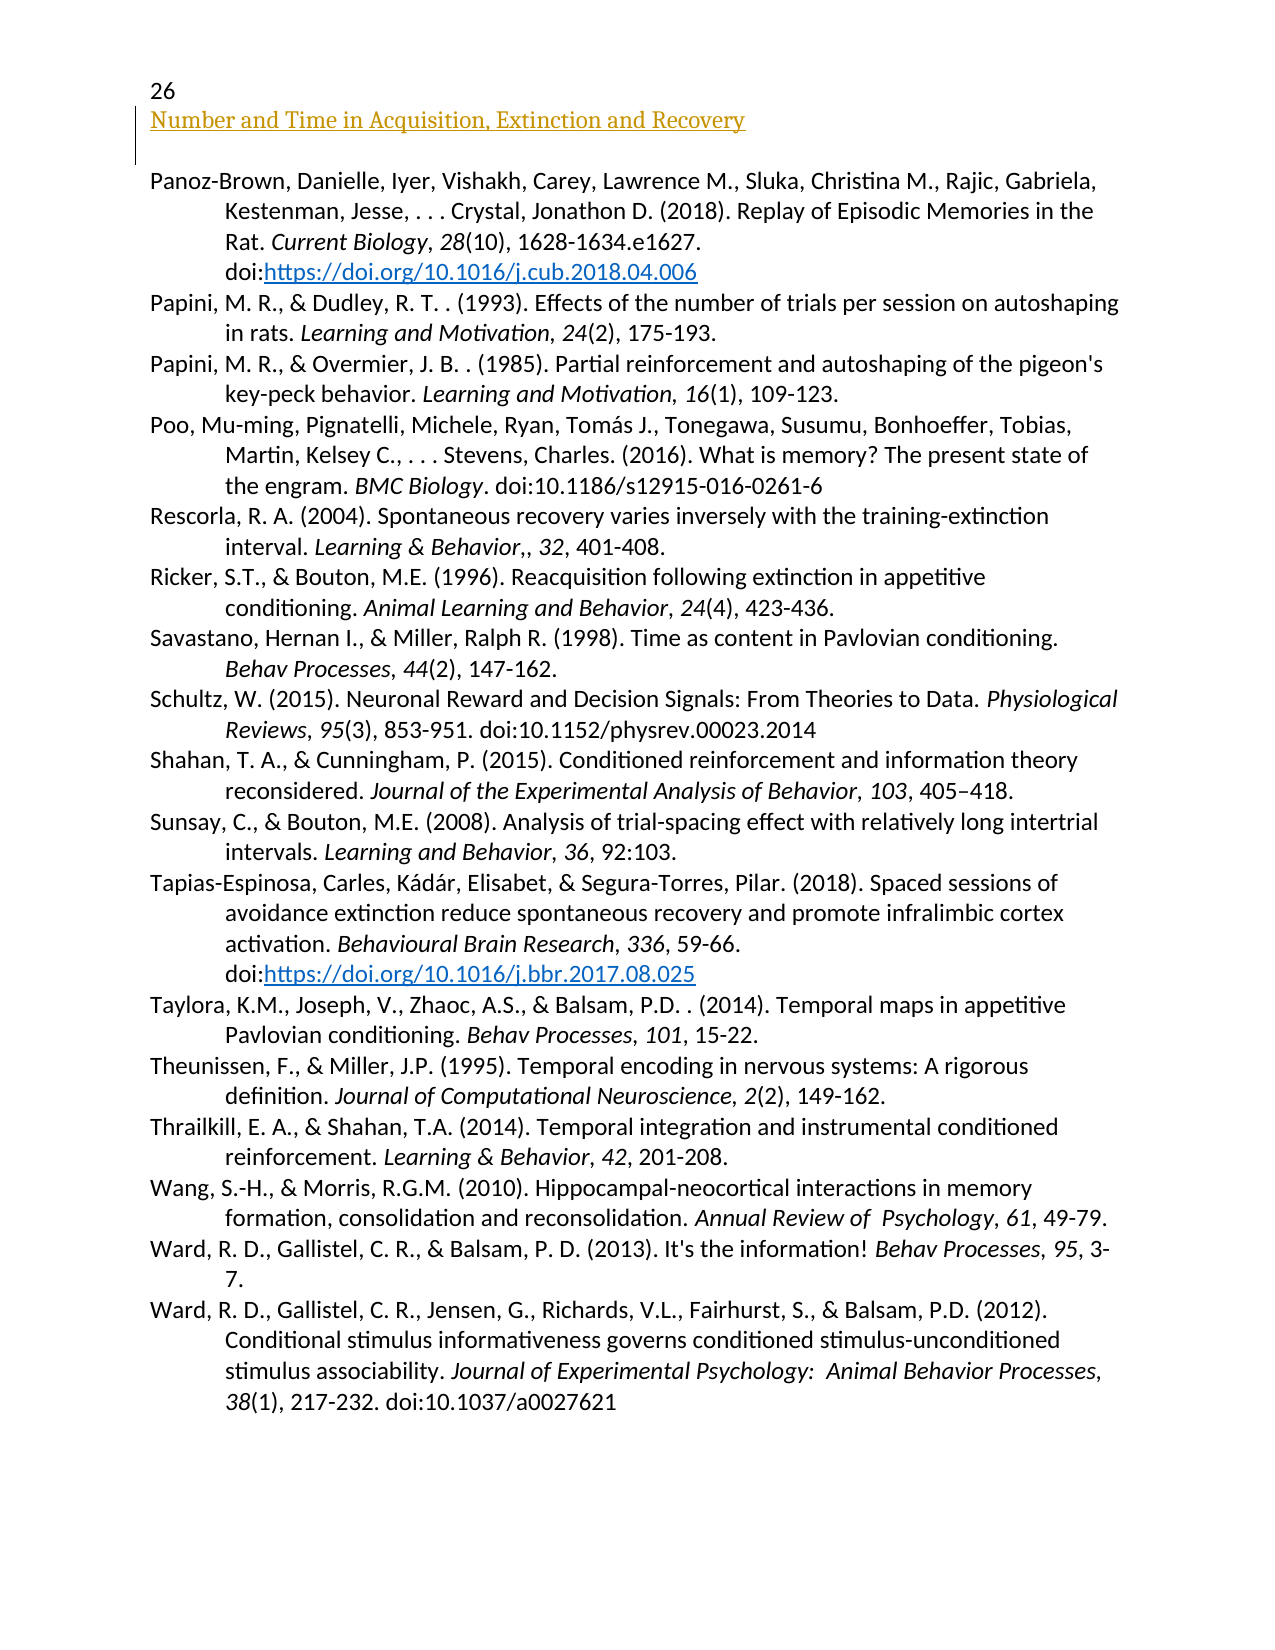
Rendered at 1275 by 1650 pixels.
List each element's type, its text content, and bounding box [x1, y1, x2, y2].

text Ricker, S.T., & Bouton, M.E. (1996). Reacquisition following extinction in appetitive conditioning. Animal Learning and Behavior, 24(4), 423-436. [150, 562, 1125, 623]
text Theunissen, F., & Miller, J.P. (1995). Temporal encoding in nervous systems: A rigorous definition. Journal of Computational Neuroscience, 2(2), 149-162. [150, 1050, 1125, 1111]
text Schultz, W. (2015). Neuronal Reward and Decision Signals: From Theories to Data. Physiological Reviews, 95(3), 853-951. doi:10.1152/physrev.00023.2014 [150, 684, 1125, 745]
text Sunsay, C., & Bouton, M.E. (2008). Analysis of trial-spacing effect with relatively long intertrial intervals. Learning and Behavior, 36, 92:103. [150, 806, 1125, 867]
text Rescorla, R. A. (2004). Spontaneous recovery varies inversely with the training-extinction interval. Learning & Behavior,, 32, 401-408. [150, 501, 1125, 562]
text Taylora, K.M., Joseph, V., Zhaoc, A.S., & Balsam, P.D. . (2014). Temporal maps in appetitive Pavlovian conditioning. Behav Processes, 101, 15-22. [150, 989, 1125, 1050]
text Ward, R. D., Gallistel, C. R., & Balsam, P. D. (2013). It's the information! Behav Processes, 95, 3-7. [150, 1233, 1125, 1294]
text Papini, M. R., & Dudley, R. T. . (1993). Effects of the number of trials per session on autoshaping in rats. Learning and Motivation, 24(2), 175-193. [150, 287, 1125, 348]
text Thrailkill, E. A., & Shahan, T.A. (2014). Temporal integration and instrumental conditioned reinforcement. Learning & Behavior, 42, 201-208. [150, 1111, 1125, 1172]
text Panoz-Brown, Danielle, Iyer, Vishakh, Carey, Lawrence M., Sluka, Christina M., Rajic, Gabriela, Kestenman, Jesse, . . . Crystal, Jonathon D. (2018). Replay of Episodic Memories in the Rat. Current Biology, 28(10), 1628-1634.e1627. doi:https://doi.org/10.1016/j.cub.2018.04.006 [150, 165, 1125, 287]
text Wang, S.-H., & Morris, R.G.M. (2010). Hippocampal-neocortical interactions in memory formation, consolidation and reconsolidation. Annual Review of Psychology, 61, 49-79. [150, 1172, 1125, 1233]
text Ward, R. D., Gallistel, C. R., Jensen, G., Richards, V.L., Fairhurst, S., & Balsam, P.D. (2012). Conditional stimulus informativeness governs conditioned stimulus-unconditioned stimulus associability. Journal of Experimental Psychology: Animal Behavior Processes, 38(1), 217-232. doi:10.1037/a0027621 [150, 1294, 1125, 1416]
text Savastano, Hernan I., & Miller, Ralph R. (1998). Time as content in Pavlovian conditioning. Behav Processes, 44(2), 147-162. [150, 623, 1125, 684]
text Shahan, T. A., & Cunningham, P. (2015). Conditioned reinforcement and information theory reconsidered. Journal of the Experimental Analysis of Behavior, 103, 405–418. [150, 745, 1125, 806]
text Papini, M. R., & Overmier, J. B. . (1985). Partial reinforcement and autoshaping of the pigeon's key-peck behavior. Learning and Motivation, 16(1), 109-123. [150, 348, 1125, 409]
text Poo, Mu-ming, Pignatelli, Michele, Ryan, Tomás J., Tonegawa, Susumu, Bonhoeffer, Tobias, Martin, Kelsey C., . . . Stevens, Charles. (2016). What is memory? The present state of the engram. BMC Biology. doi:10.1186/s12915-016-0261-6 [150, 409, 1125, 501]
text Tapias-Espinosa, Carles, Kádár, Elisabet, & Segura-Torres, Pilar. (2018). Spaced sessions of avoidance extinction reduce spontaneous recovery and promote infralimbic cortex activation. Behavioural Brain Research, 336, 59-66. doi:https://doi.org/10.1016/j.bbr.2017.08.025 [150, 867, 1125, 989]
